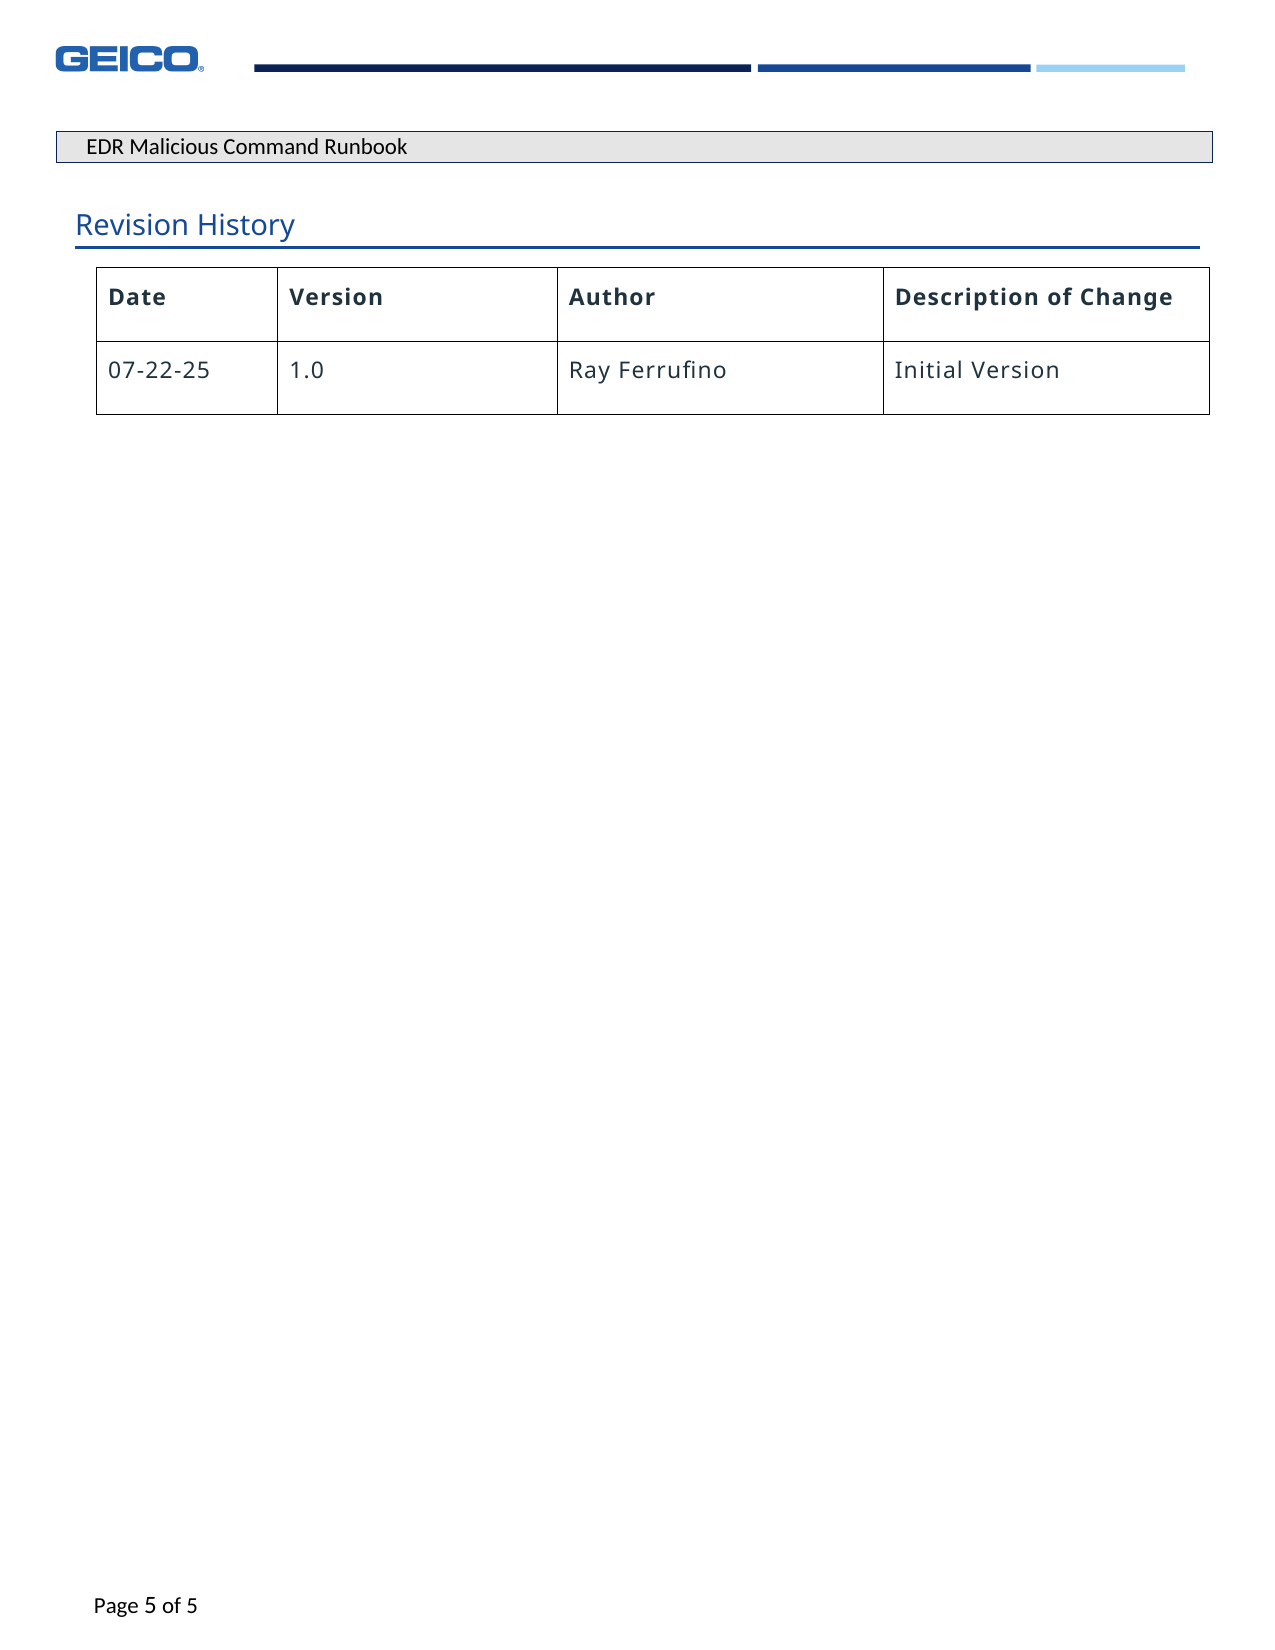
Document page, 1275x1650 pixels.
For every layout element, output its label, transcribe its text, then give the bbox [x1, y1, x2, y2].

table_cell 1.0 [278, 342, 557, 414]
table_header Date [97, 268, 277, 341]
table_header Author [558, 268, 883, 341]
text Revision History [75, 204, 1200, 246]
table_cell Initial Version [884, 342, 1209, 414]
table_cell Ray Ferrufino [558, 342, 883, 414]
table_cell 07-22-25 [97, 342, 277, 414]
table_header Version [278, 268, 557, 341]
table_header Description of Change [884, 268, 1209, 341]
picture [40, 30, 213, 92]
